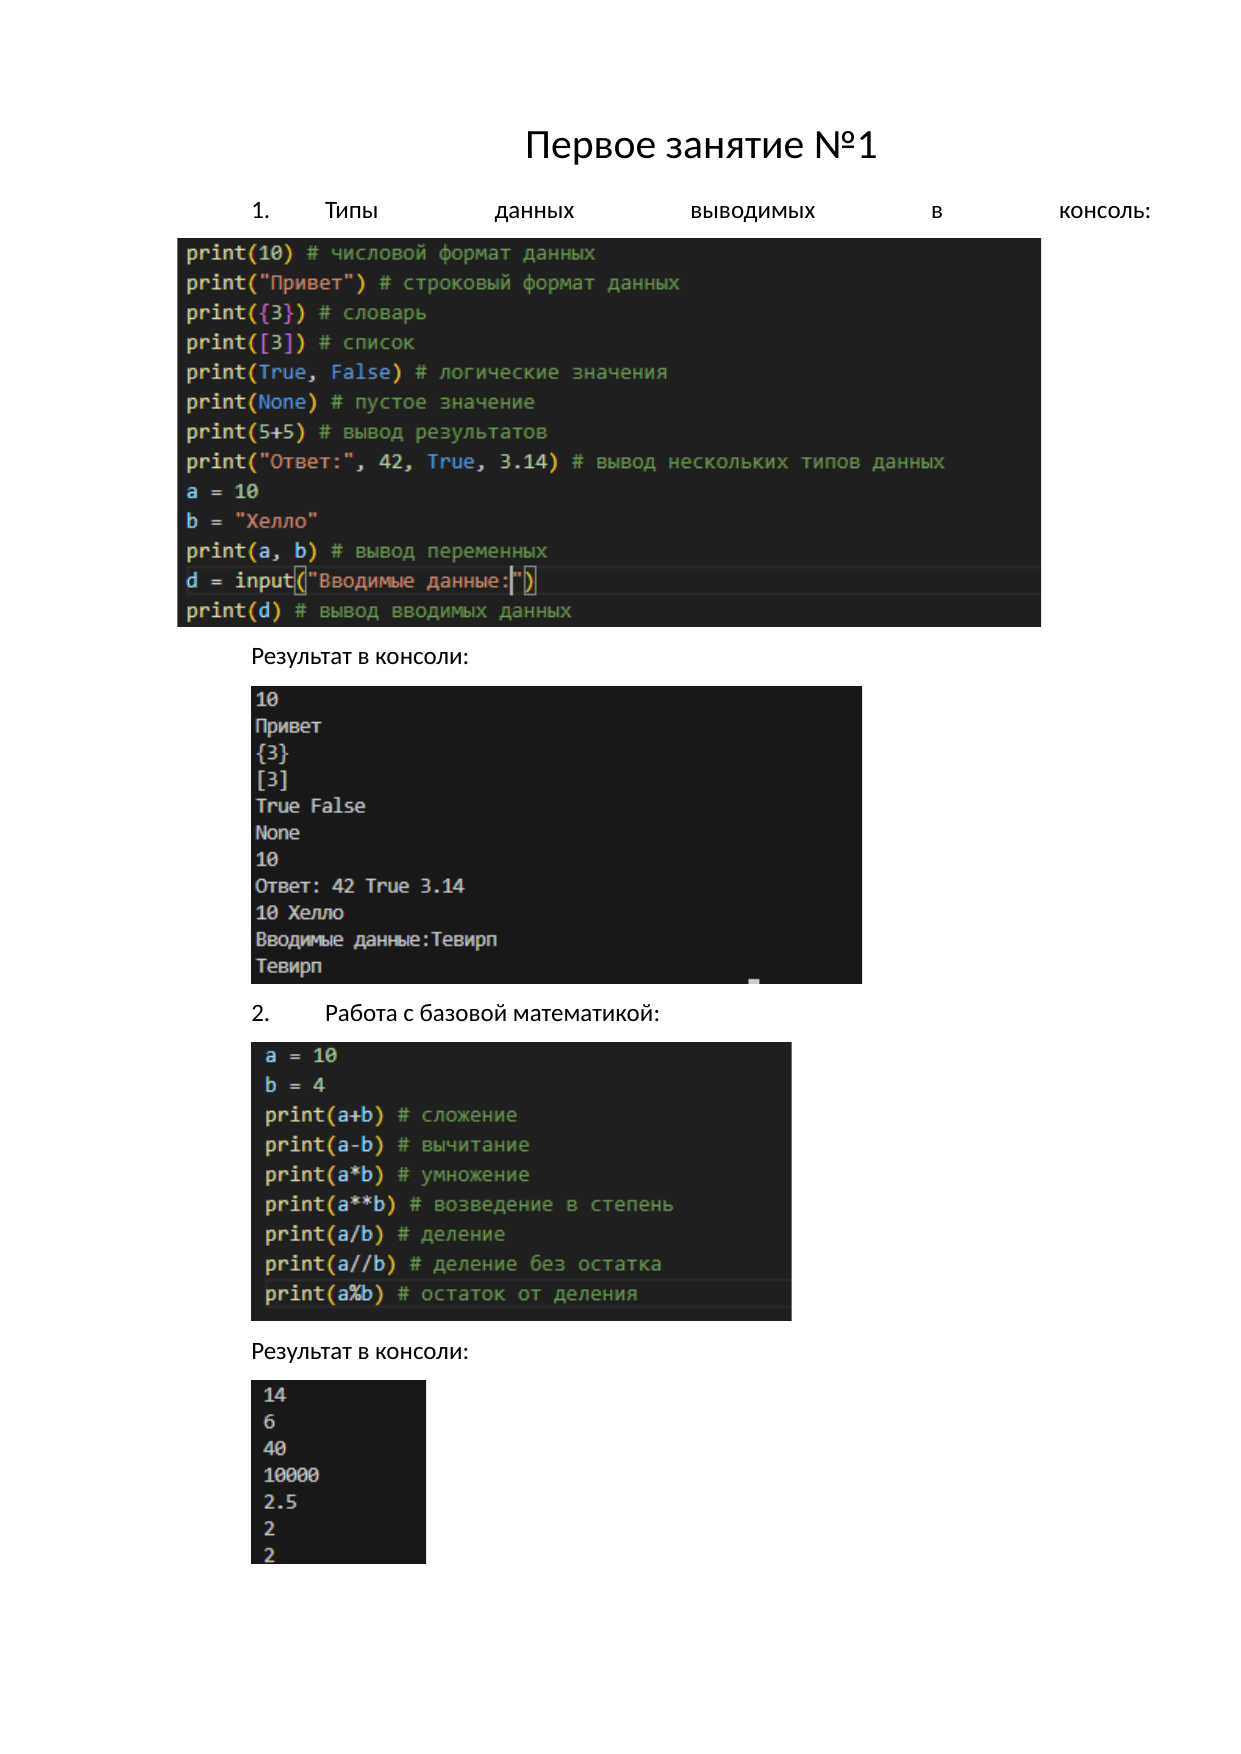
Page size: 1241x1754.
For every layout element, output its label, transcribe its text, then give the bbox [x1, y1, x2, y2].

picture [177, 238, 1042, 627]
list Работа с базовой математикой: [177, 997, 1152, 1028]
text Результат в консоли: [177, 640, 1152, 671]
text Первое занятие №1 [177, 118, 1152, 169]
picture [251, 1042, 792, 1321]
text Результат в консоли: [177, 1335, 1152, 1365]
picture [251, 686, 863, 984]
picture [251, 1380, 427, 1564]
